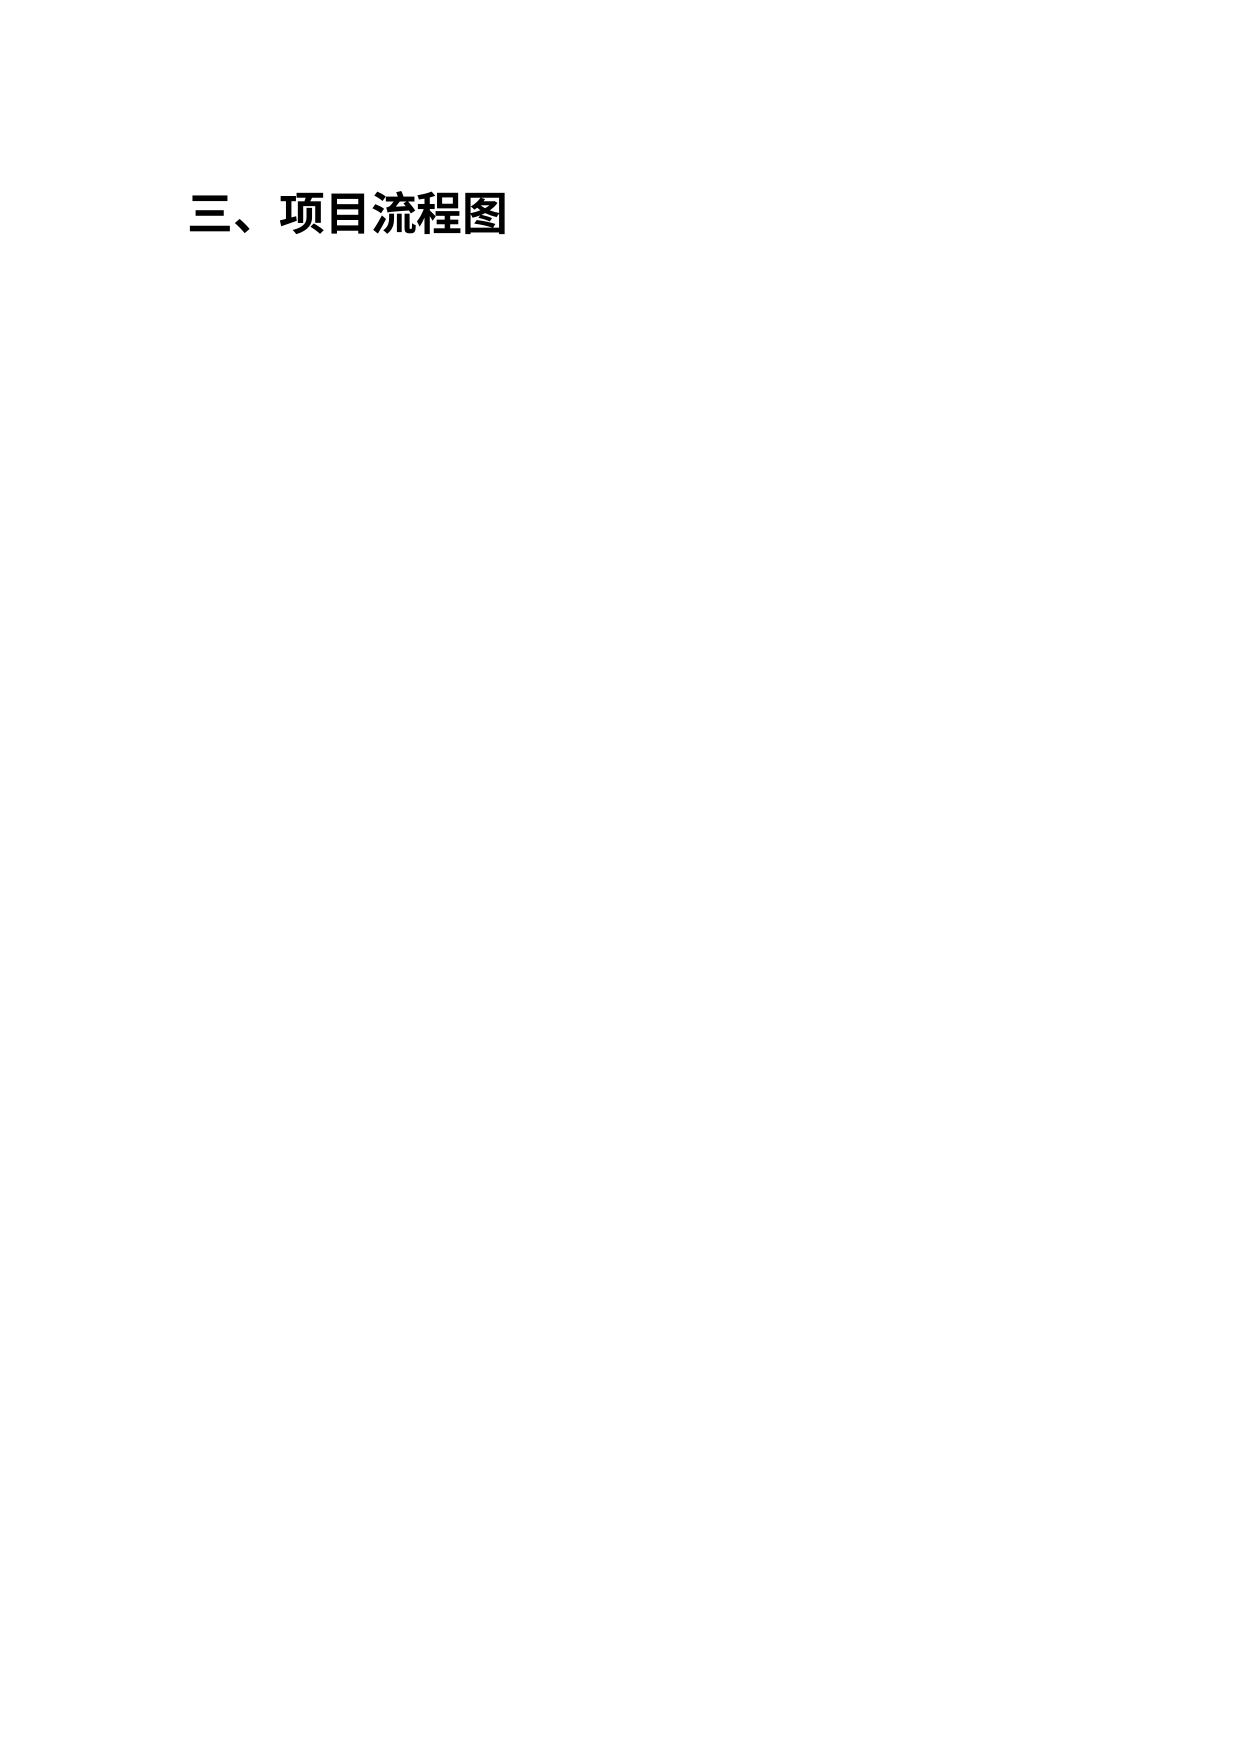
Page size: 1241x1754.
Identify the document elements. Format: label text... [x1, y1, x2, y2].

subtitle 三、项目流程图 [187, 162, 1053, 259]
